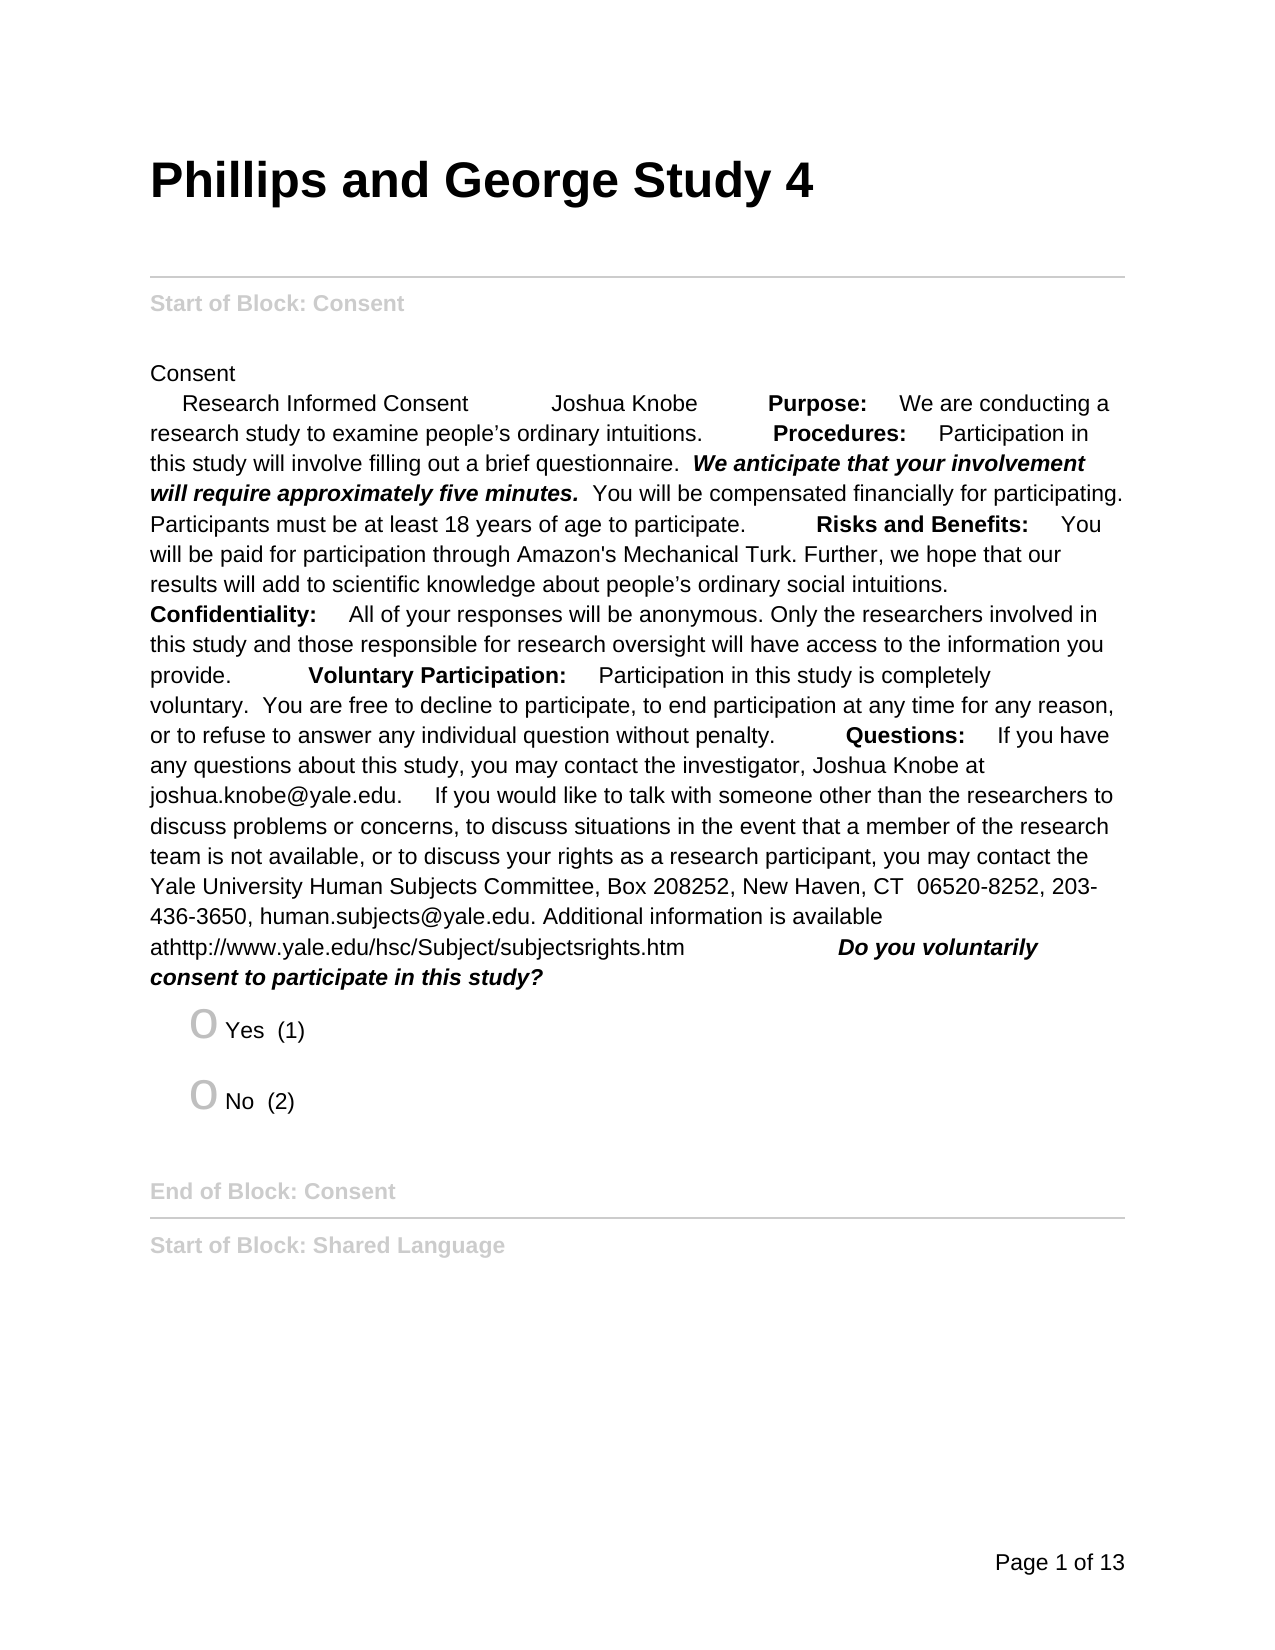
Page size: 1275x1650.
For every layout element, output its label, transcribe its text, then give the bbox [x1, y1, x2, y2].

text Start of Block: Shared Language [150, 1232, 1125, 1258]
text Start of Block: Consent [150, 290, 1125, 317]
list No (2) [187, 1064, 1125, 1126]
text Consent Research Informed Consent Joshua Knobe Purpose: We are conducting a research study to examine people’s ordinary intuitions. Procedures: Participation in this study will involve filling out a brief questionnaire. We anticipate that your involvement will require approximately five minutes. You will be compensated financially for participating. Participants must be at least 18 years of age to participate. Risks and Benefits: You will be paid for participation through Amazon's Mechanical Turk. Further, we hope that our results will add to scientific knowledge about people’s ordinary social intuitions. Confidentiality: All of your responses will be anonymous. Only the researchers involved in this study and those responsible for research oversight will have access to the information you provide. Voluntary Participation: Participation in this study is completely voluntary. You are free to decline to participate, to end participation at any time for any reason, or to refuse to answer any individual question without penalty. Questions: If you have any questions about this study, you may contact the investigator, Joshua Knobe at joshua.knobe@yale.edu. If you would like to talk with someone other than the researchers to discuss problems or concerns, to discuss situations in the event that a member of the research team is not available, or to discuss your rights as a research participant, you may contact the Yale University Human Subjects Committee, Box 208252, New Haven, CT 06520-8252, 203-436-3650, human.subjects@yale.edu. Additional information is available athttp://www.yale.edu/hsc/Subject/subjectsrights.htm Do you voluntarily consent to participate in this study? [150, 359, 1125, 990]
text Phillips and George Study 4 [150, 150, 1125, 207]
list Yes (1) [187, 994, 1125, 1055]
text End of Block: Consent [150, 1178, 1125, 1204]
